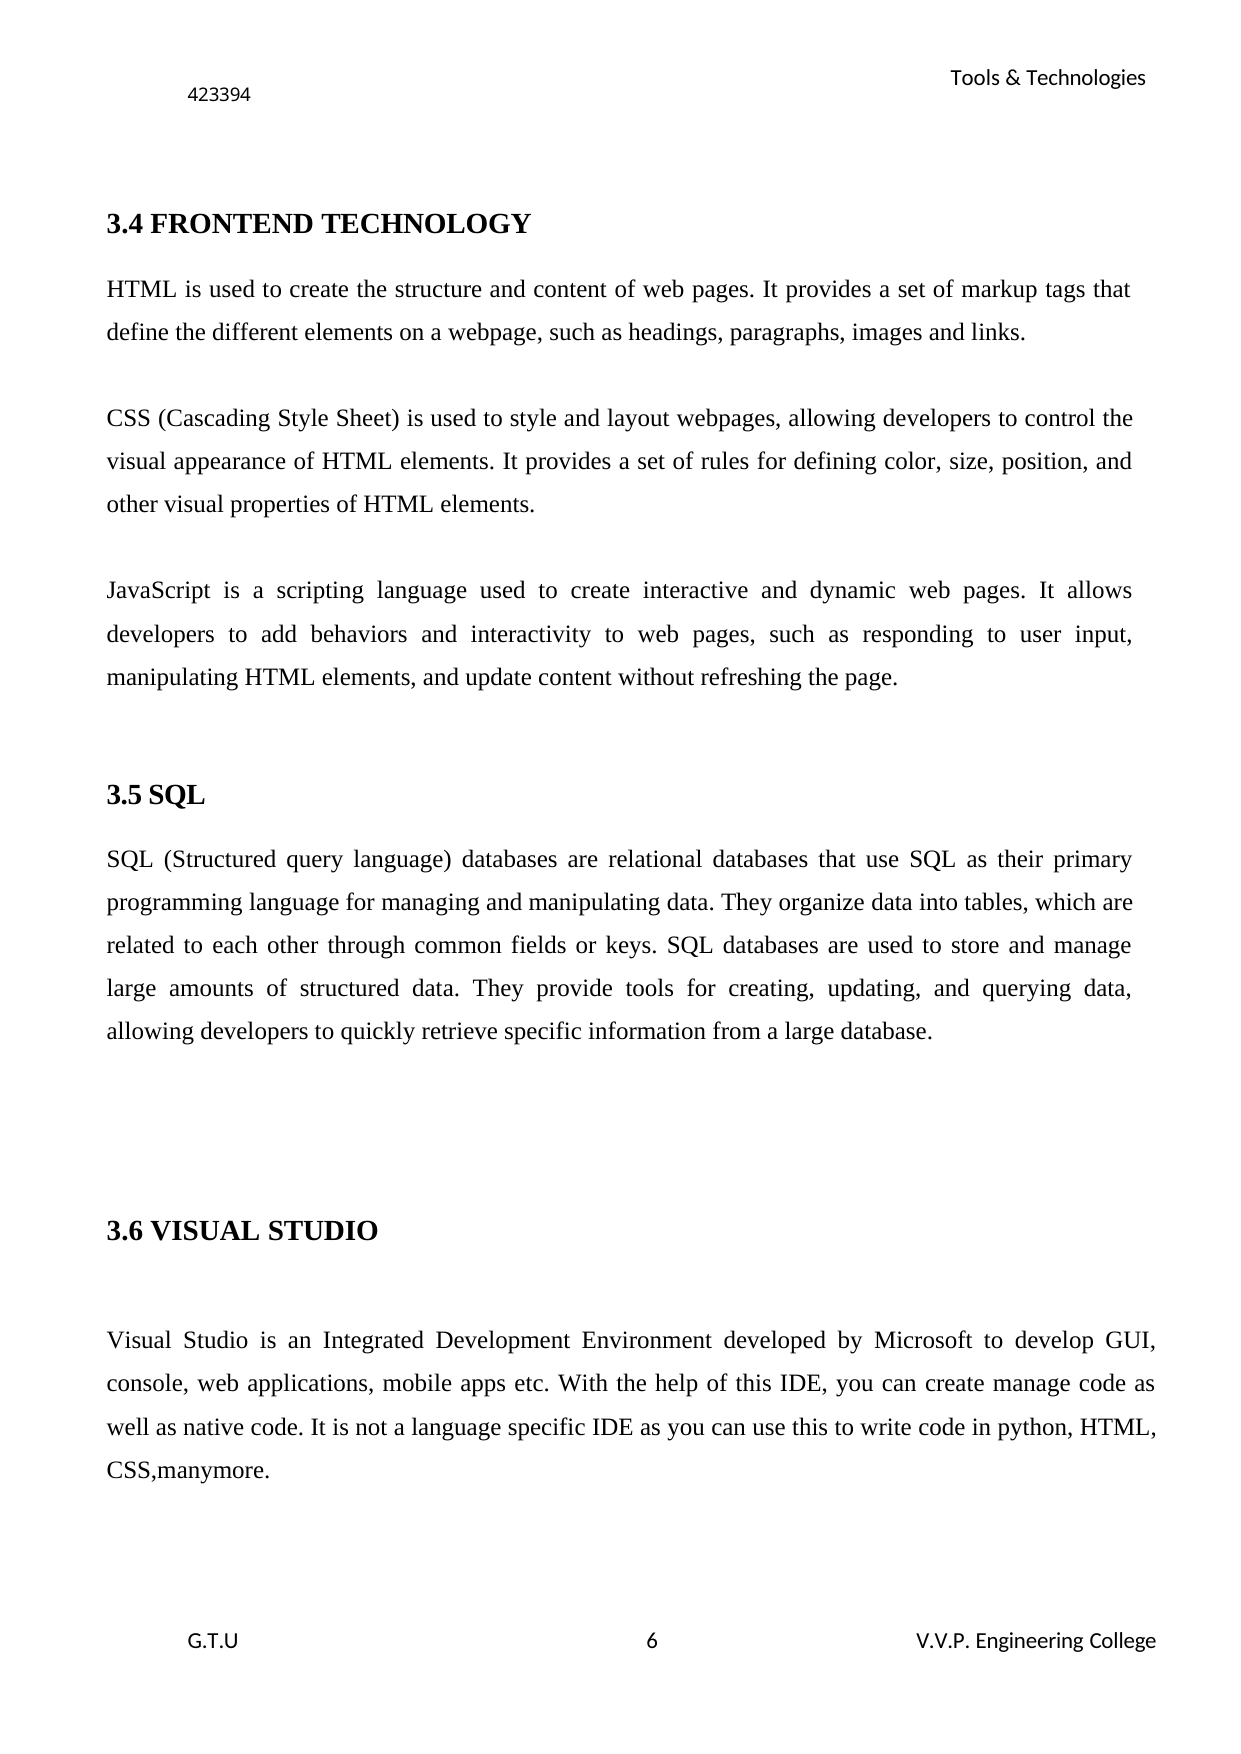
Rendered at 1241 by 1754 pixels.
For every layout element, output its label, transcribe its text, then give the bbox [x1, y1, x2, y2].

text SQL (Structured query language) databases are relational databases that use SQL as their primary programming language for managing and manipulating data. They organize data into tables, which are related to each other through common fields or keys. SQL databases are used to store and manage large amounts of structured data. They provide tools for creating, updating, and querying data, allowing developers to quickly retrieve specific information from a large database. [106, 844, 1133, 1045]
text Visual Studio is an Integrated Development Environment developed by Microsoft to develop GUI, console, web applications, mobile apps etc. With the help of this IDE, you can create manage code as well as native code. It is not a language specific IDE as you can use this to write code in python, HTML, CSS,manymore. [106, 1325, 1157, 1483]
text JavaScript is a scripting language used to create interactive and dynamic web pages. It allows developers to add behaviors and interactivity to web pages, such as responding to user input, manipulating HTML elements, and update content without refreshing the page. [106, 576, 1134, 691]
text CSS (Cascading Style Sheet) is used to style and layout webpages, allowing developers to control the visual appearance of HTML elements. It provides a set of rules for defining color, size, position, and other visual properties of HTML elements. [106, 403, 1134, 518]
subtitle 3.5 SQL [106, 777, 1157, 811]
subtitle 3.6 VISUAL STUDIO [106, 1213, 1157, 1246]
text HTML is used to create the structure and content of web pages. It provides a set of markup tags that define the different elements on a webpage, such as headings, paragraphs, images and links. [106, 274, 1132, 346]
subtitle 3.4 FRONTEND TECHNOLOGY [106, 207, 1157, 240]
